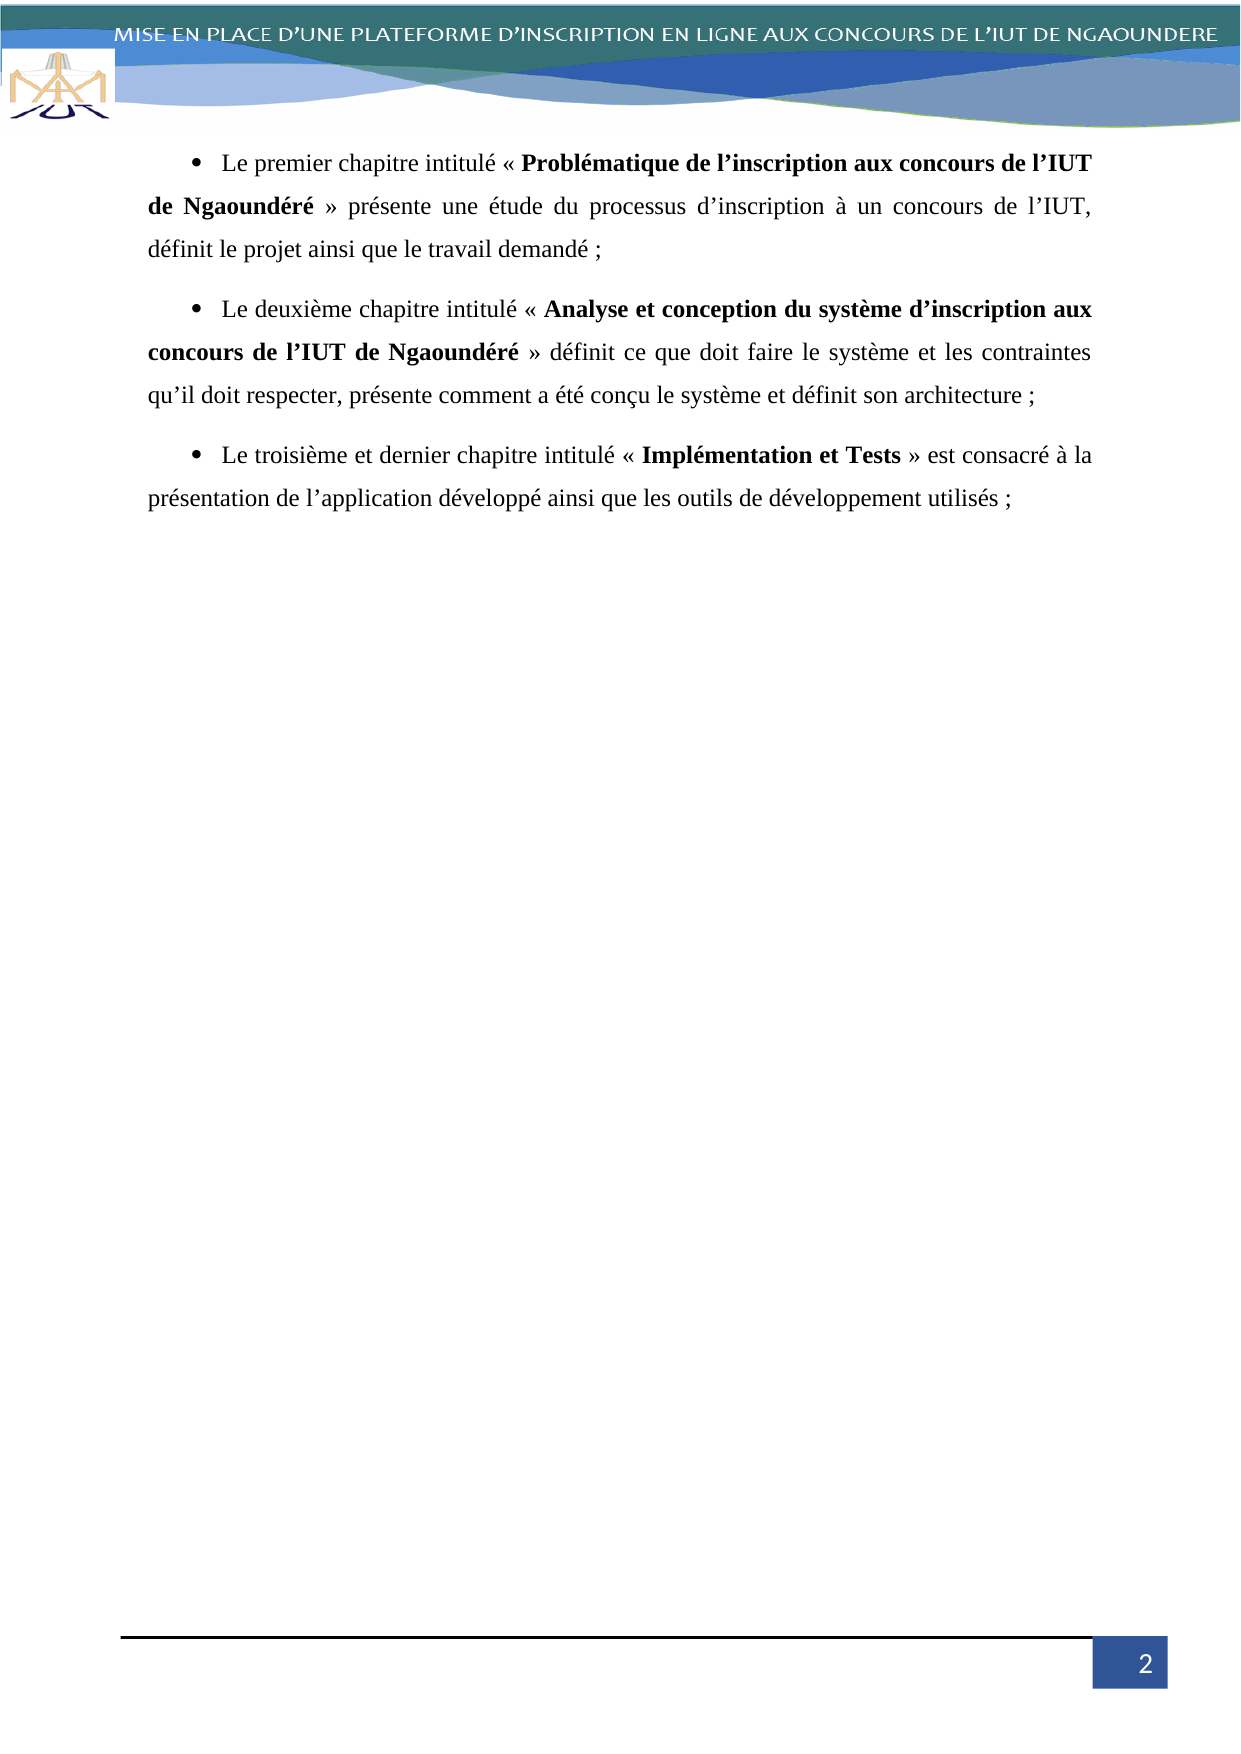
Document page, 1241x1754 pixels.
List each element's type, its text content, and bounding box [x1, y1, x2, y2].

picture [0, 4, 1241, 130]
list Le premier chapitre intitulé « Problématique de l’inscription aux concours de l’IUT de Ngaoundéré » présente une étude du processus d’inscription à un concours de l’IUT, définit le projet ainsi que le travail demandé ; [148, 148, 1093, 263]
list Le deuxième chapitre intitulé « Analyse et conception du système d’inscription aux concours de l’IUT de Ngaoundéré » définit ce que doit faire le système et les contraintes qu’il doit respecter, présente comment a été conçu le système et définit son architecture ; [148, 294, 1093, 409]
list Le troisième et dernier chapitre intitulé « Implémentation et Tests » est consacré à la présentation de l’application développé ainsi que les outils de développement utilisés ; [148, 440, 1093, 512]
